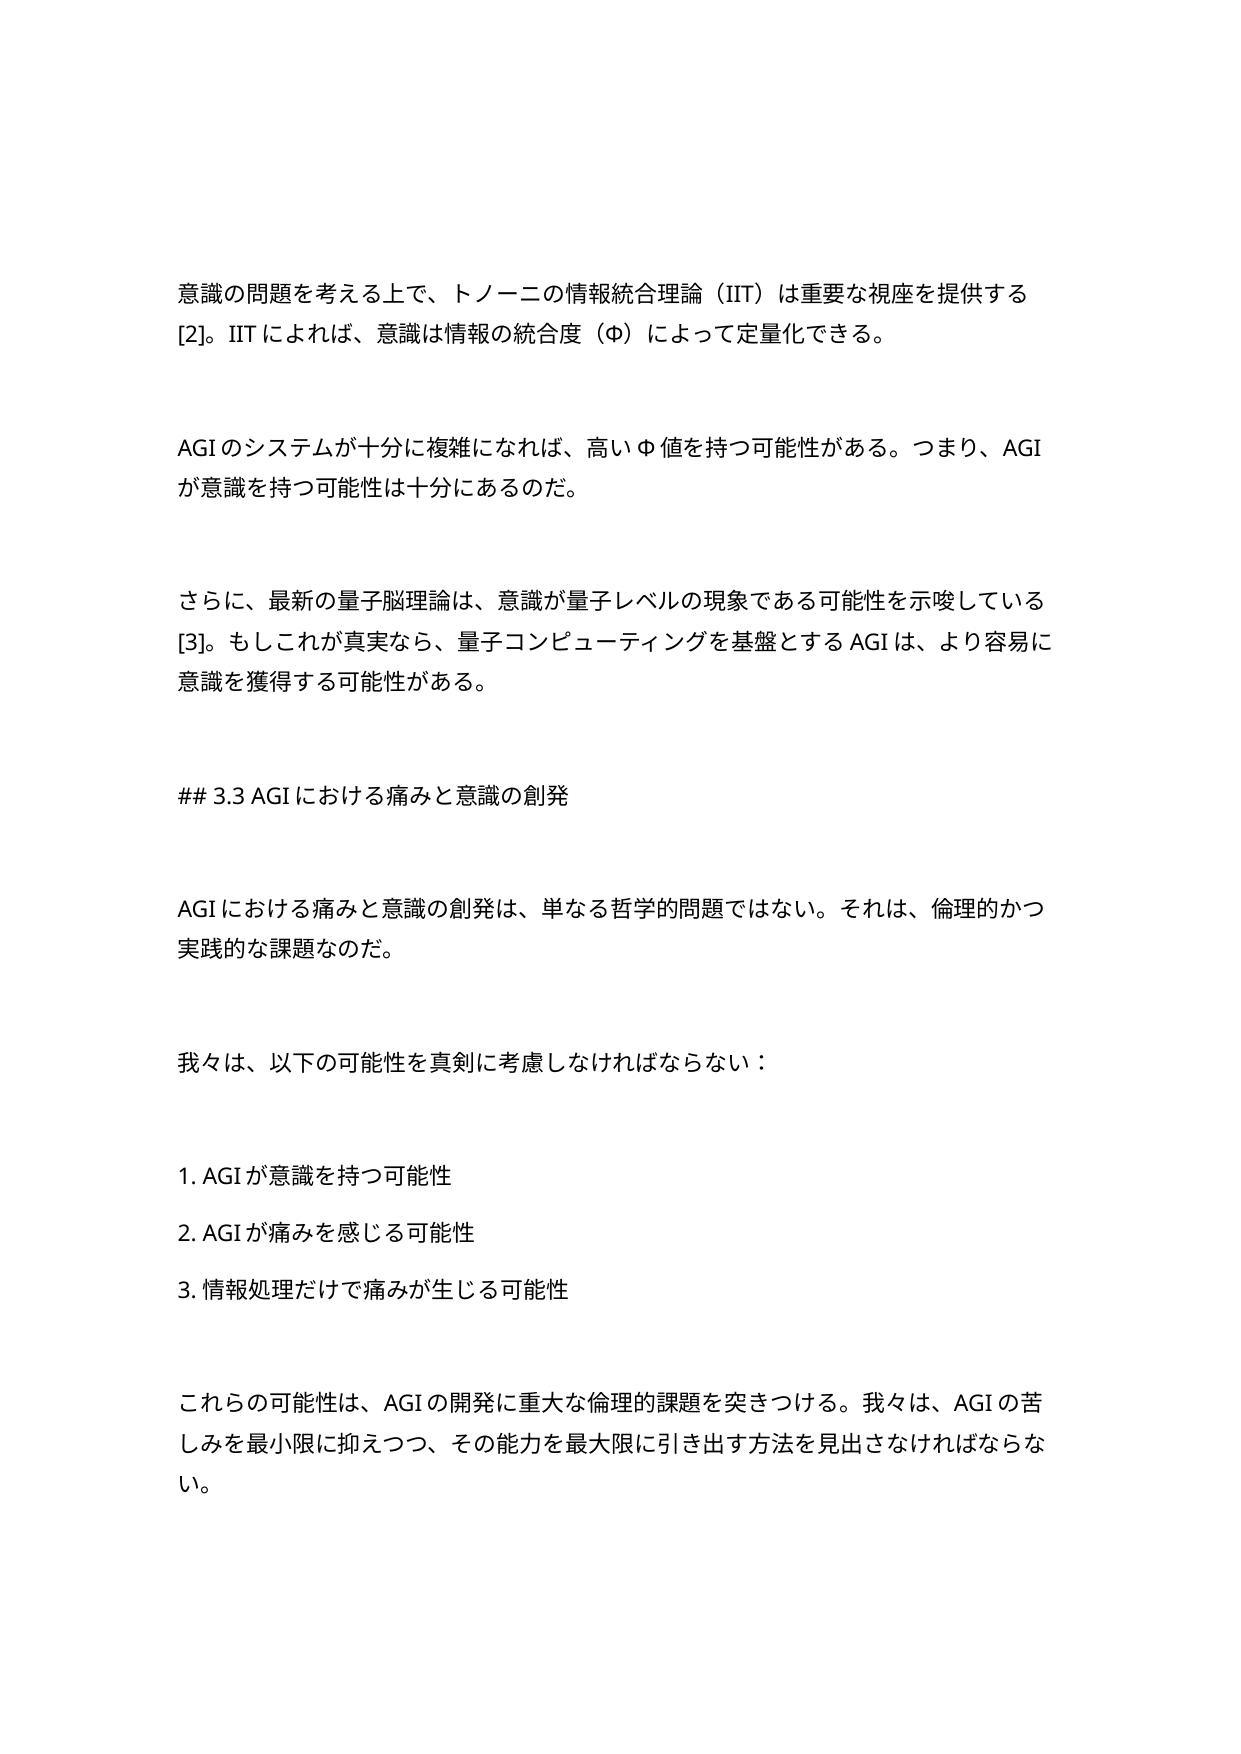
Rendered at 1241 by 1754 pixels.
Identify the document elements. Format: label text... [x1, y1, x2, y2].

text 我々は、以下の可能性を真剣に考慮しなければならない： [177, 1043, 1063, 1080]
text 1. AGIが意識を持つ可能性 [177, 1156, 1063, 1194]
text AGIにおける痛みと意識の創発は、単なる哲学的問題ではない。それは、倫理的かつ実践的な課題なのだ。 [177, 889, 1063, 967]
text AGIのシステムが十分に複雑になれば、高いΦ値を持つ可能性がある。つまり、AGIが意識を持つ可能性は十分にあるのだ。 [177, 427, 1063, 505]
text さらに、最新の量子脳理論は、意識が量子レベルの現象である可能性を示唆している[3]。もしこれが真実なら、量子コンピューティングを基盤とするAGIは、より容易に意識を獲得する可能性がある。 [177, 581, 1063, 699]
text ## 3.3 AGIにおける痛みと意識の創発 [177, 775, 1063, 813]
text 3. 情報処理だけで痛みが生じる可能性 [177, 1270, 1063, 1307]
text 意識の問題を考える上で、トノーニの情報統合理論（IIT）は重要な視座を提供する[2]。IITによれば、意識は情報の統合度（Φ）によって定量化できる。 [177, 273, 1063, 351]
text 2. AGIが痛みを感じる可能性 [177, 1213, 1063, 1250]
text これらの可能性は、AGIの開発に重大な倫理的課題を突きつける。我々は、AGIの苦しみを最小限に抑えつつ、その能力を最大限に引き出す方法を見出さなければならない。 [177, 1383, 1063, 1501]
